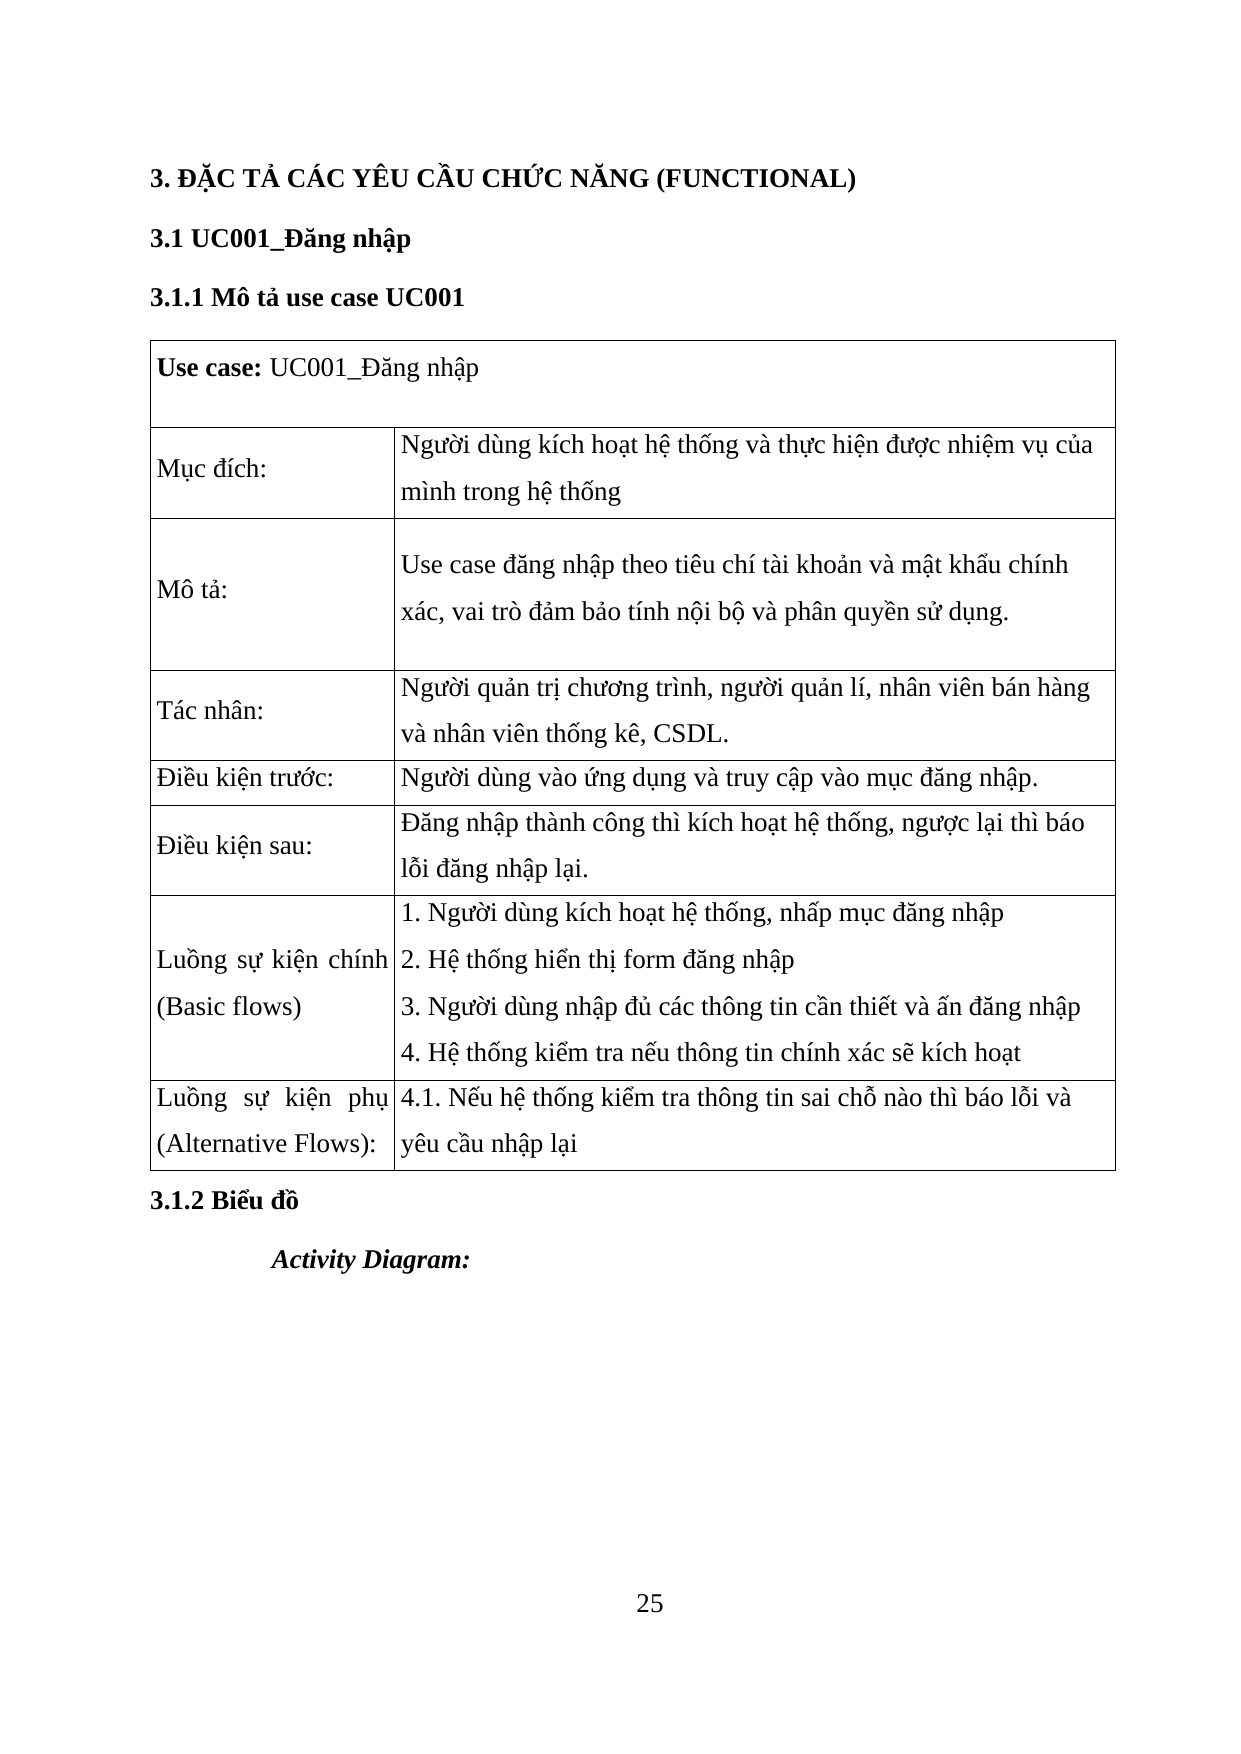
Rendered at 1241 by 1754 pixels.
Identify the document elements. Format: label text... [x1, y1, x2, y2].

subtitle 3.1.2 Biểu đồ [150, 1184, 1090, 1215]
table_cell Người dùng vào ứng dụng và truy cập vào mục đăng nhập. [395, 761, 1115, 804]
table_cell Use case đăng nhập theo tiêu chí tài khoản và mật khẩu chính xác, vai trò đảm bảo tính nội bộ và phân quyền sử dụng. [395, 519, 1115, 669]
table_cell Luồng sự kiện phụ (Alternative Flows): [151, 1081, 394, 1170]
subtitle 3. ĐẶC TẢ CÁC YÊU CẦU CHỨC NĂNG (FUNCTIONAL) [150, 162, 1090, 194]
table_header Use case: UC001_Đăng nhập [151, 341, 1115, 427]
subtitle 3.1 UC001_Đăng nhập [150, 222, 1090, 253]
table_cell Mục đích: [151, 428, 394, 518]
subtitle 3.1.1 Mô tả use case UC001 [150, 281, 1090, 312]
table_cell 4.1. Nếu hệ thống kiểm tra thông tin sai chỗ nào thì báo lỗi và yêu cầu nhập lại [395, 1081, 1115, 1170]
table_cell Đăng nhập thành công thì kích hoạt hệ thống, ngược lại thì báo lỗi đăng nhập lại. [395, 806, 1115, 895]
table_cell Mô tả: [151, 519, 394, 669]
table_cell 1. Người dùng kích hoạt hệ thống, nhấp mục đăng nhập 2. Hệ thống hiển thị form đăng nhập 3. Người dùng nhập đủ các thông tin cần thiết và ấn đăng nhập 4. Hệ thống kiểm tra nếu thông tin chính xác sẽ kích hoạt [395, 896, 1115, 1079]
text Activity Diagram: [212, 1243, 1090, 1274]
table_cell Người quản trị chương trình, người quản lí, nhân viên bán hàng và nhân viên thống kê, CSDL. [395, 671, 1115, 760]
table_cell Người dùng kích hoạt hệ thống và thực hiện được nhiệm vụ của mình trong hệ thống [395, 428, 1115, 518]
table_cell Điều kiện sau: [151, 806, 394, 895]
table_cell Luồng sự kiện chính (Basic flows) [151, 896, 394, 1079]
table_cell Điều kiện trước: [151, 761, 394, 804]
table_cell Tác nhân: [151, 671, 394, 760]
